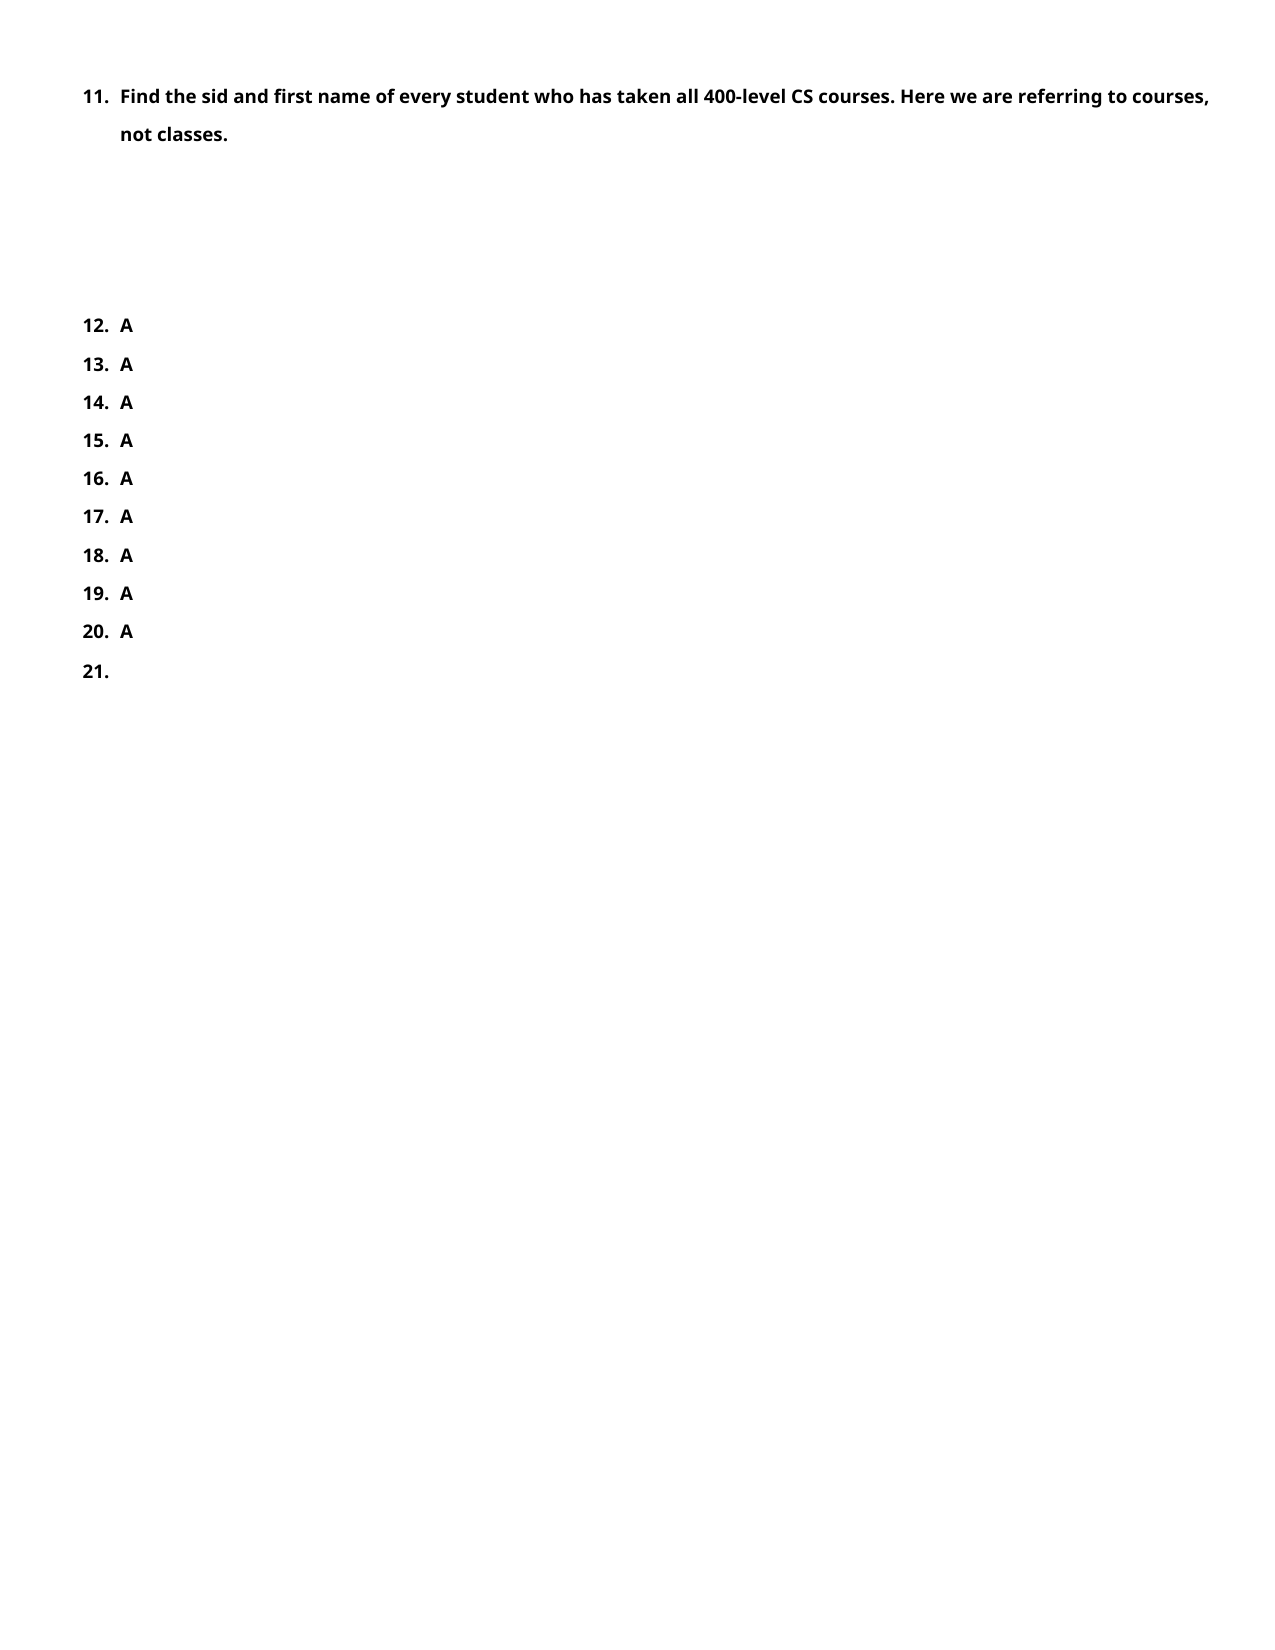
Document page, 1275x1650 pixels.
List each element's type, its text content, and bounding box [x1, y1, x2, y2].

list A [82, 313, 1230, 338]
list A [82, 427, 1230, 453]
list A [82, 542, 1230, 567]
list A [82, 389, 1230, 414]
list Find the sid and first name of every student who has taken all 400-level CS courses. Here we are referring to courses, not classes. [82, 83, 1230, 147]
list A [82, 504, 1230, 529]
list A [82, 466, 1230, 491]
list A [82, 580, 1230, 606]
list A [82, 351, 1230, 376]
list A [82, 618, 1230, 644]
